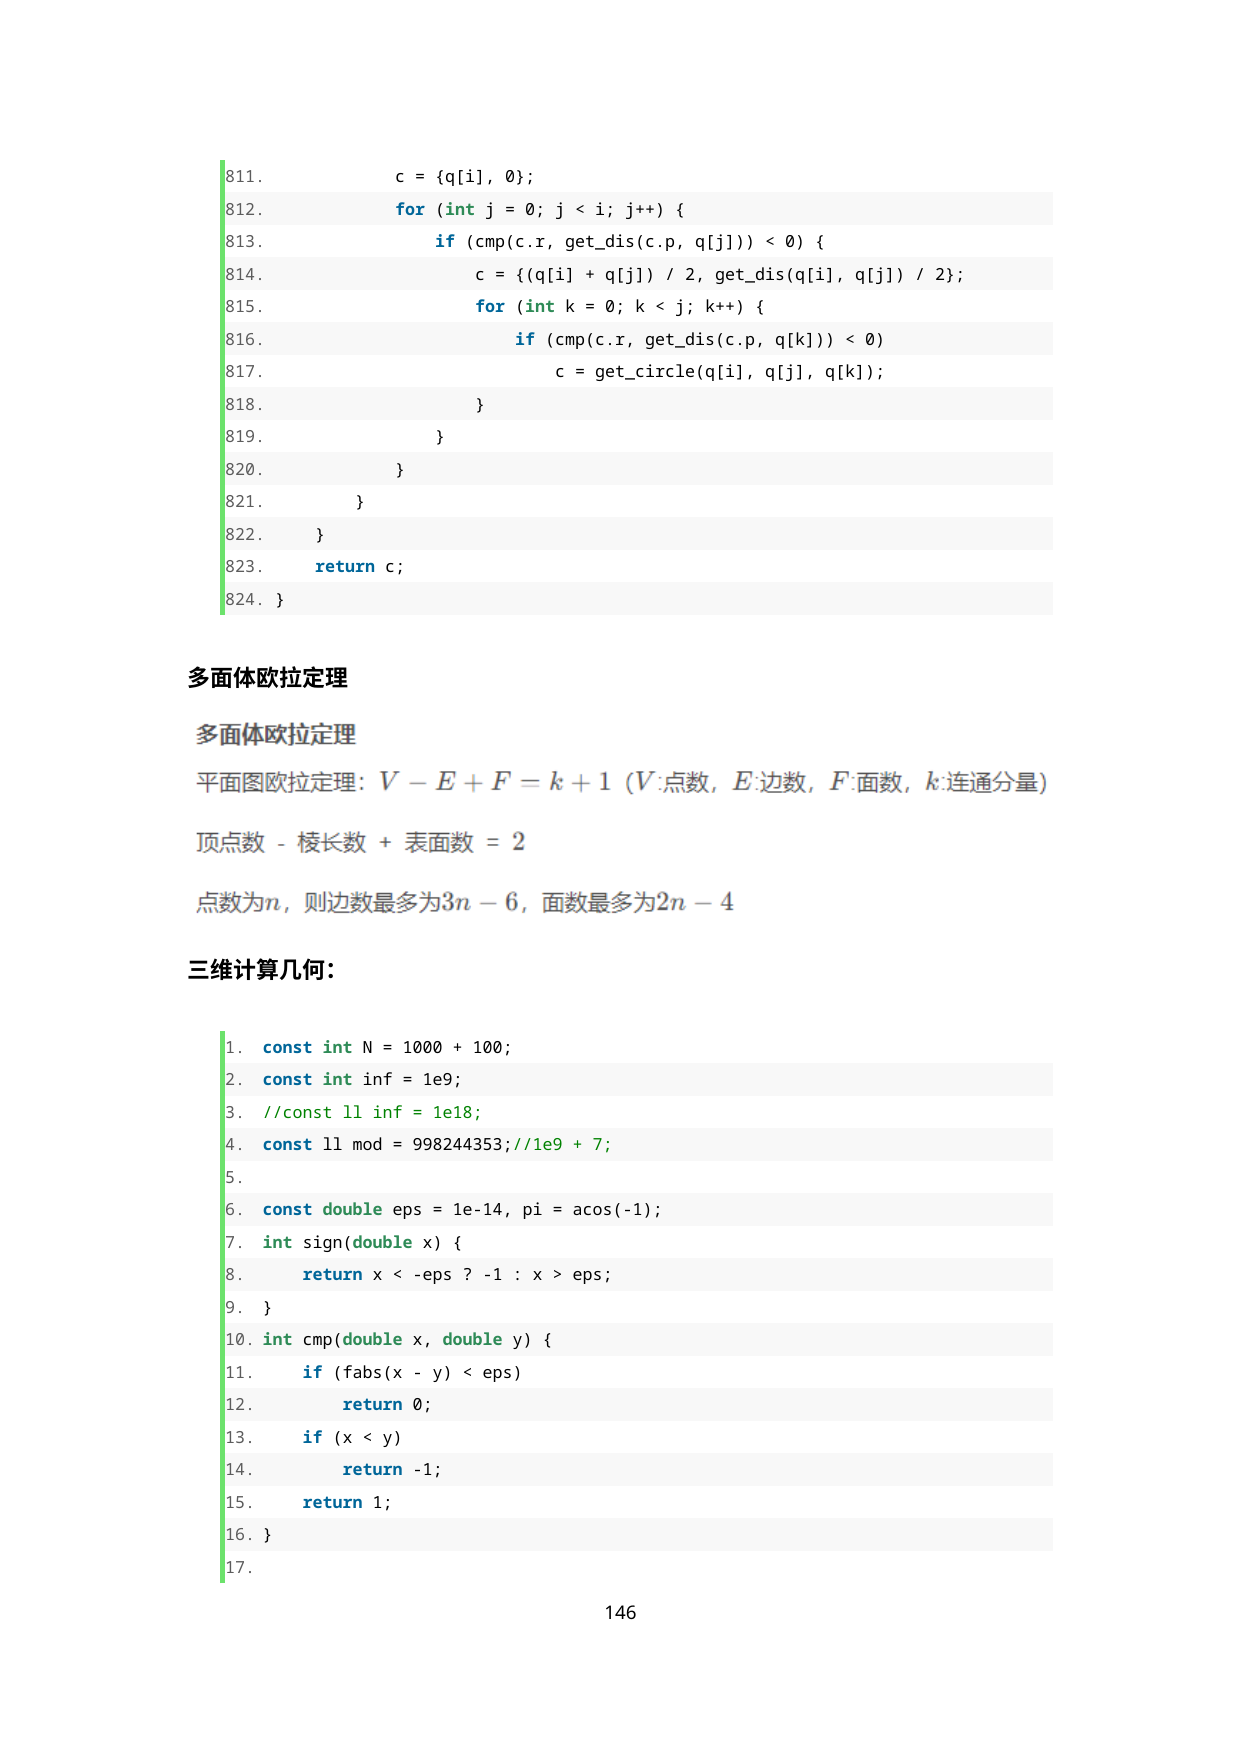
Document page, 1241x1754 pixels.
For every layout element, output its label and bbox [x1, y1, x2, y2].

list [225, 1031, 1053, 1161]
picture [187, 720, 1053, 926]
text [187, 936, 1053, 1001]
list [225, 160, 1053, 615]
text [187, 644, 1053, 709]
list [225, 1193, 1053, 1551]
